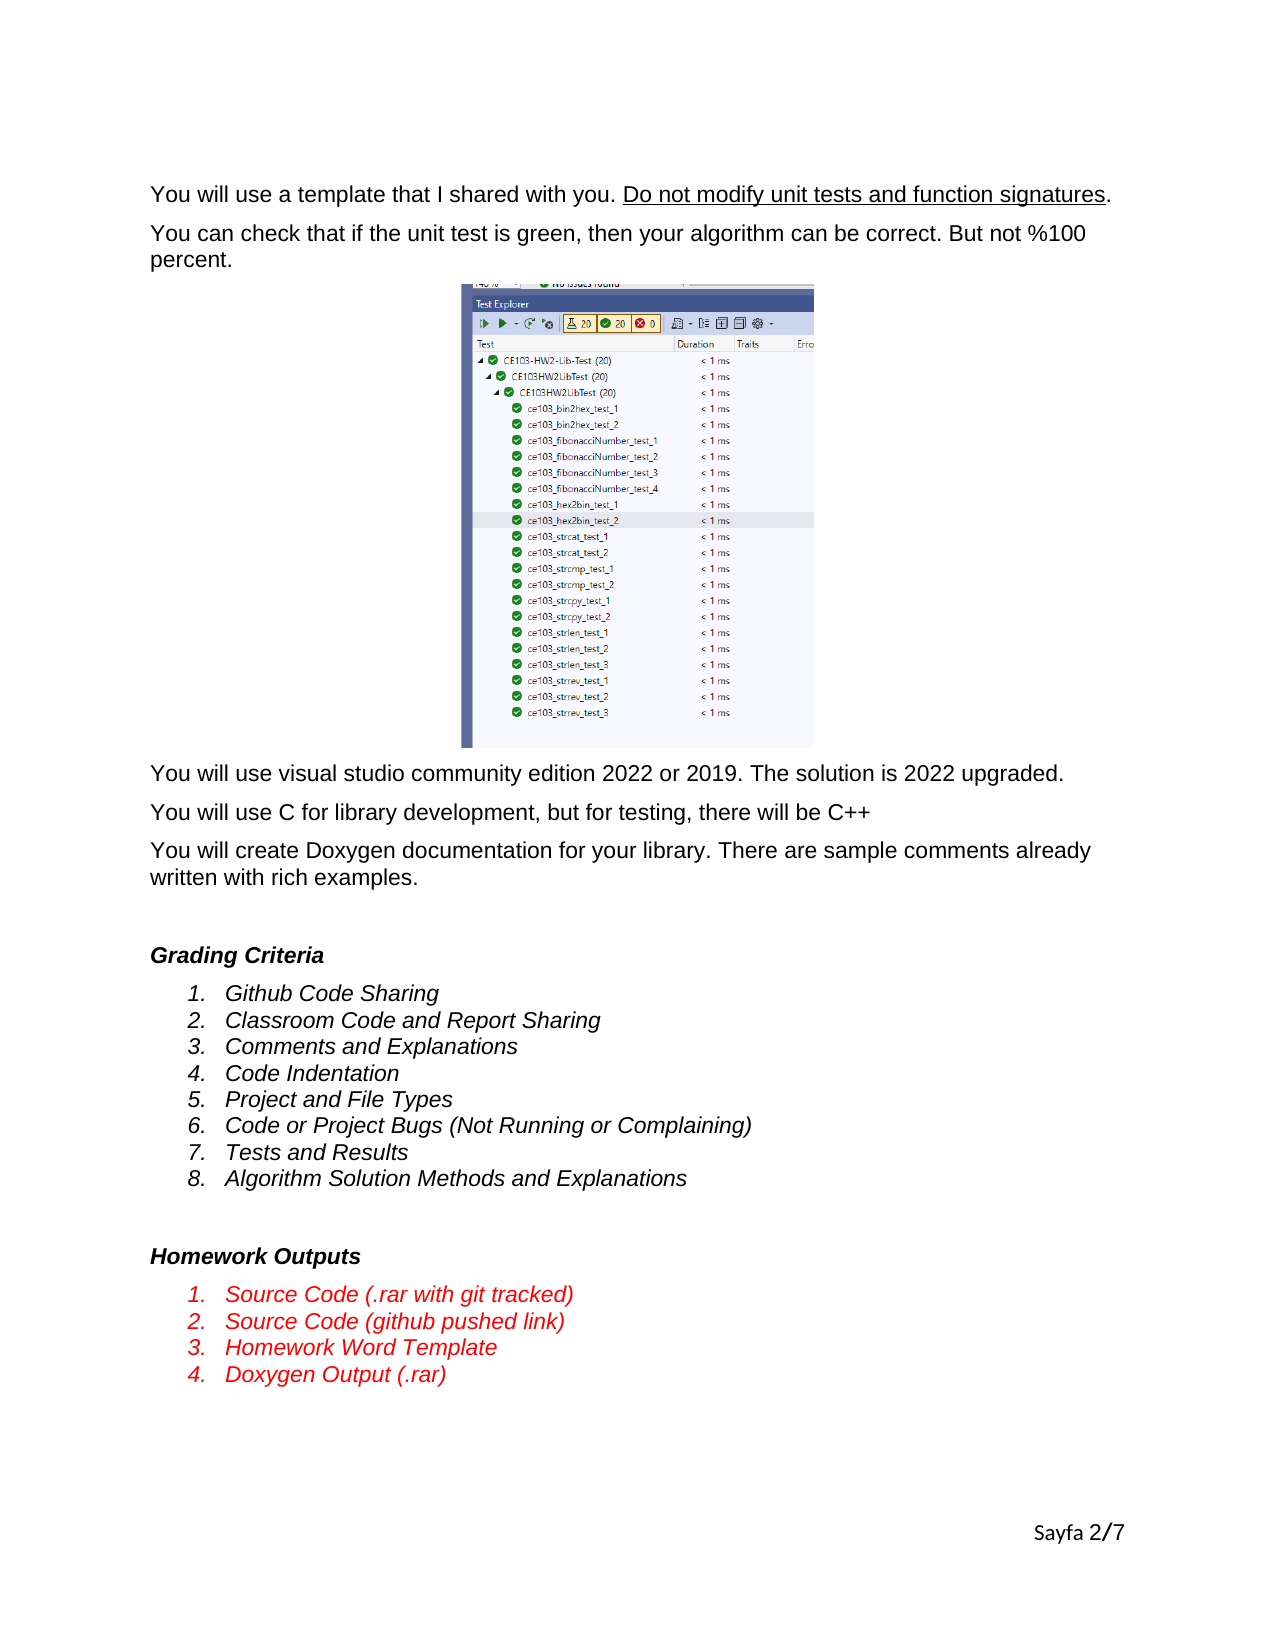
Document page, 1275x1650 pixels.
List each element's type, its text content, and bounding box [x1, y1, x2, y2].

list Comments and Explanations [187, 1033, 1125, 1059]
picture [461, 284, 814, 748]
list Source Code (.rar with git tracked) [187, 1281, 1125, 1308]
list Code Indentation [187, 1059, 1125, 1086]
list Source Code (github pushed link) [187, 1308, 1125, 1334]
text Grading Criteria [150, 942, 1125, 968]
list Project and File Types [187, 1086, 1125, 1112]
list Algorithm Solution Methods and Explanations [187, 1165, 1125, 1191]
text You will create Doxygen documentation for your library. There are sample comments already written with rich examples. [150, 837, 1125, 890]
list Github Code Sharing [187, 980, 1125, 1007]
text You will use C for library development, but for testing, there will be C++ [150, 799, 1125, 825]
text You will use visual studio community edition 2022 or 2019. The solution is 2022 upgraded. [150, 760, 1125, 786]
text You will use a template that I shared with you. Do not modify unit tests and function signatures. [150, 181, 1125, 207]
list Homework Word Template [187, 1334, 1125, 1361]
text Homework Outputs [150, 1243, 1125, 1269]
list Code or Project Bugs (Not Running or Complaining) [187, 1112, 1125, 1138]
list Classroom Code and Report Sharing [187, 1007, 1125, 1033]
text You can check that if the unit test is green, then your algorithm can be correct. But not %100 percent. [150, 219, 1125, 272]
list Tests and Results [187, 1138, 1125, 1165]
list Doxygen Output (.rar) [187, 1361, 1125, 1387]
